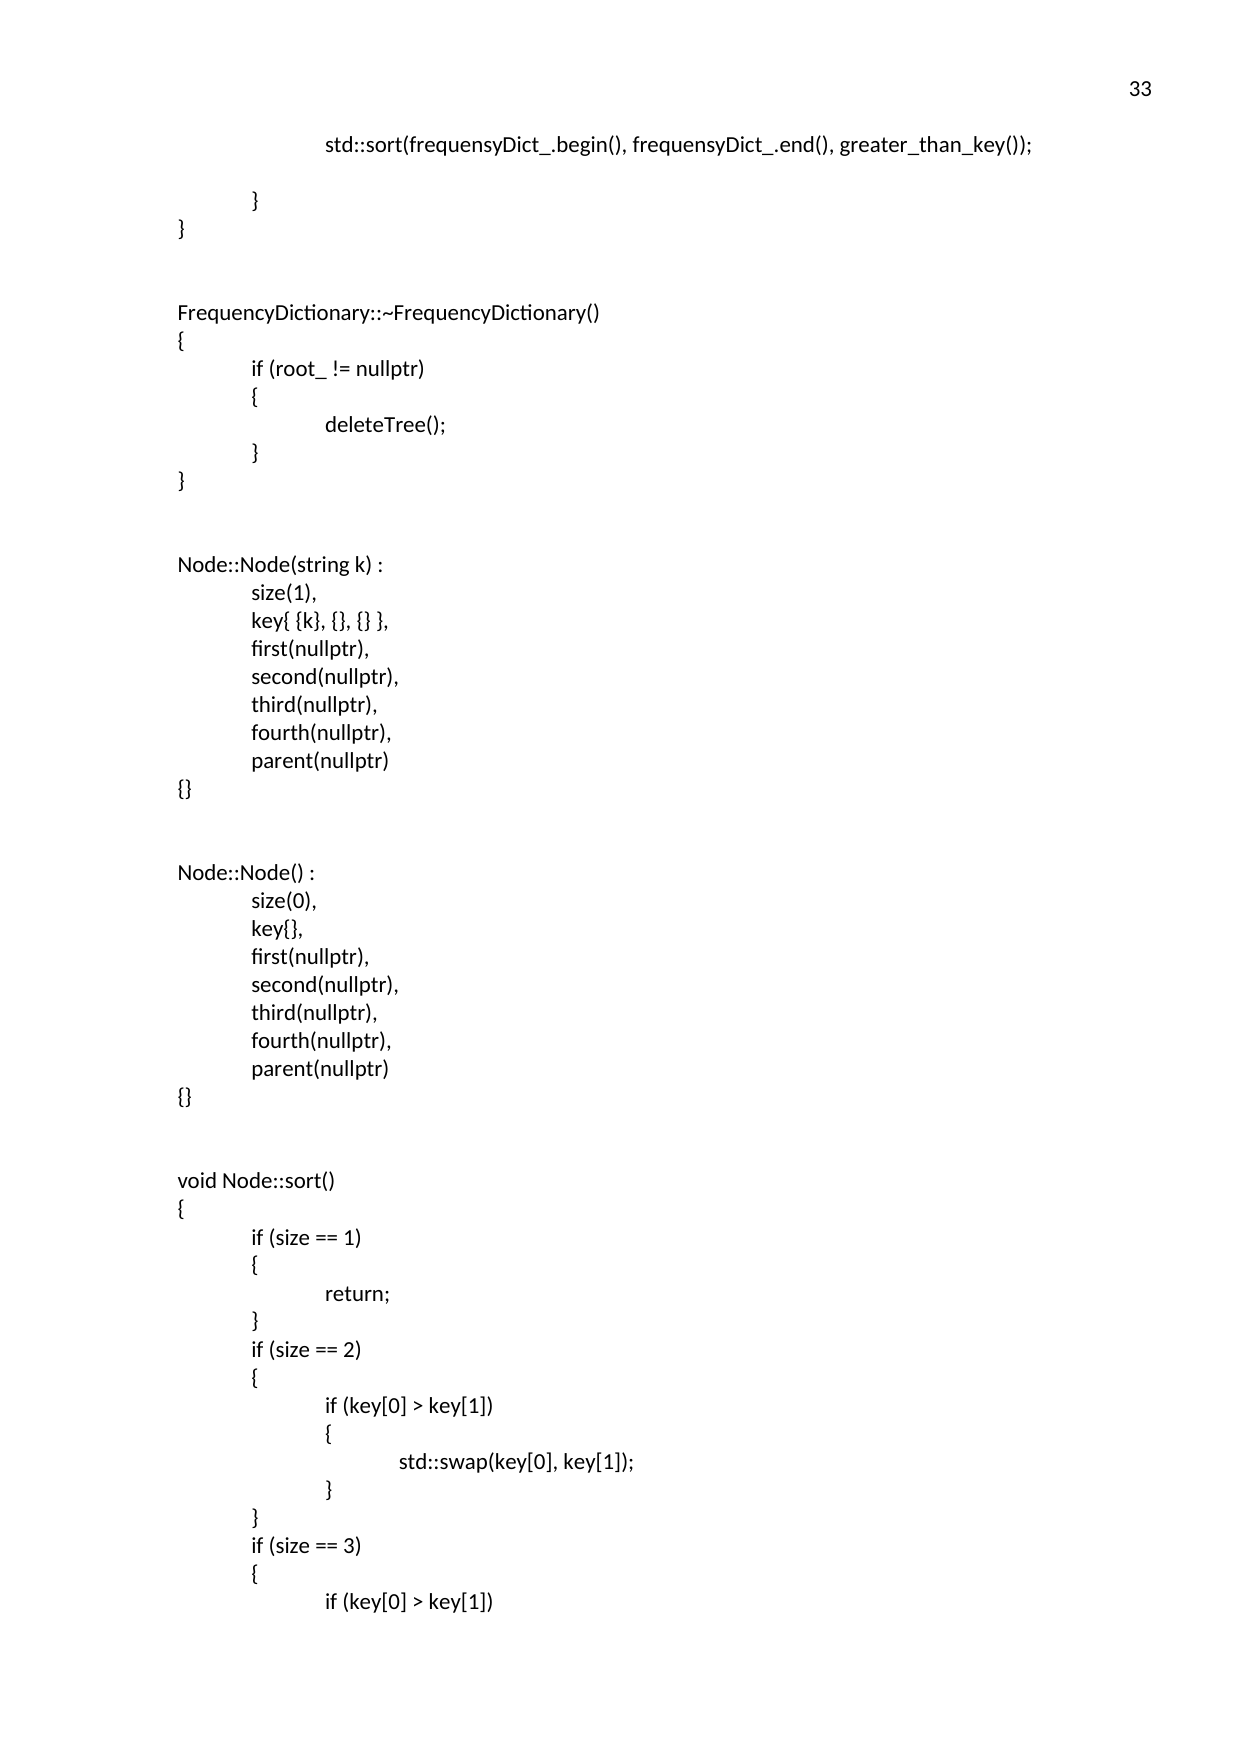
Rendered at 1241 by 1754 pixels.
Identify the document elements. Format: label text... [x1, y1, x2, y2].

text } [177, 1307, 1152, 1335]
text Node::Node() : [177, 858, 1152, 886]
text } [177, 1475, 1152, 1503]
text {} [177, 774, 1152, 802]
text { [177, 1363, 1152, 1391]
text fourth(nullptr), [177, 1026, 1152, 1054]
text deleteTree(); [177, 410, 1152, 438]
text { [177, 1251, 1152, 1279]
text key{ {k}, {}, {} }, [177, 606, 1152, 634]
text return; [177, 1279, 1152, 1307]
text size(0), [177, 886, 1152, 914]
text std::sort(frequensyDict_.begin(), frequensyDict_.end(), greater_than_key()); [177, 130, 1152, 158]
text Node::Node(string k) : [177, 550, 1152, 578]
text } [177, 1503, 1152, 1531]
text if (key[0] > key[1]) [177, 1587, 1152, 1615]
text if (size == 1) [177, 1223, 1152, 1251]
text size(1), [177, 578, 1152, 606]
text third(nullptr), [177, 998, 1152, 1026]
text { [177, 382, 1152, 410]
text fourth(nullptr), [177, 718, 1152, 746]
text } [177, 438, 1152, 466]
text first(nullptr), [177, 634, 1152, 662]
text parent(nullptr) [177, 1054, 1152, 1082]
text third(nullptr), [177, 690, 1152, 718]
text second(nullptr), [177, 662, 1152, 690]
text { [177, 1194, 1152, 1223]
text void Node::sort() [177, 1167, 1152, 1194]
text if (key[0] > key[1]) [177, 1391, 1152, 1419]
text } [177, 214, 1152, 242]
text } [177, 466, 1152, 494]
text if (size == 3) [177, 1531, 1152, 1559]
text std::swap(key[0], key[1]); [177, 1447, 1152, 1475]
text { [177, 1559, 1152, 1587]
text key{}, [177, 914, 1152, 942]
text parent(nullptr) [177, 746, 1152, 774]
text second(nullptr), [177, 970, 1152, 998]
text { [177, 1419, 1152, 1447]
text if (root_ != nullptr) [177, 354, 1152, 382]
text FrequencyDictionary::~FrequencyDictionary() [177, 298, 1152, 326]
text {} [177, 1082, 1152, 1111]
text if (size == 2) [177, 1335, 1152, 1363]
text } [177, 186, 1152, 214]
text first(nullptr), [177, 942, 1152, 970]
text { [177, 326, 1152, 354]
